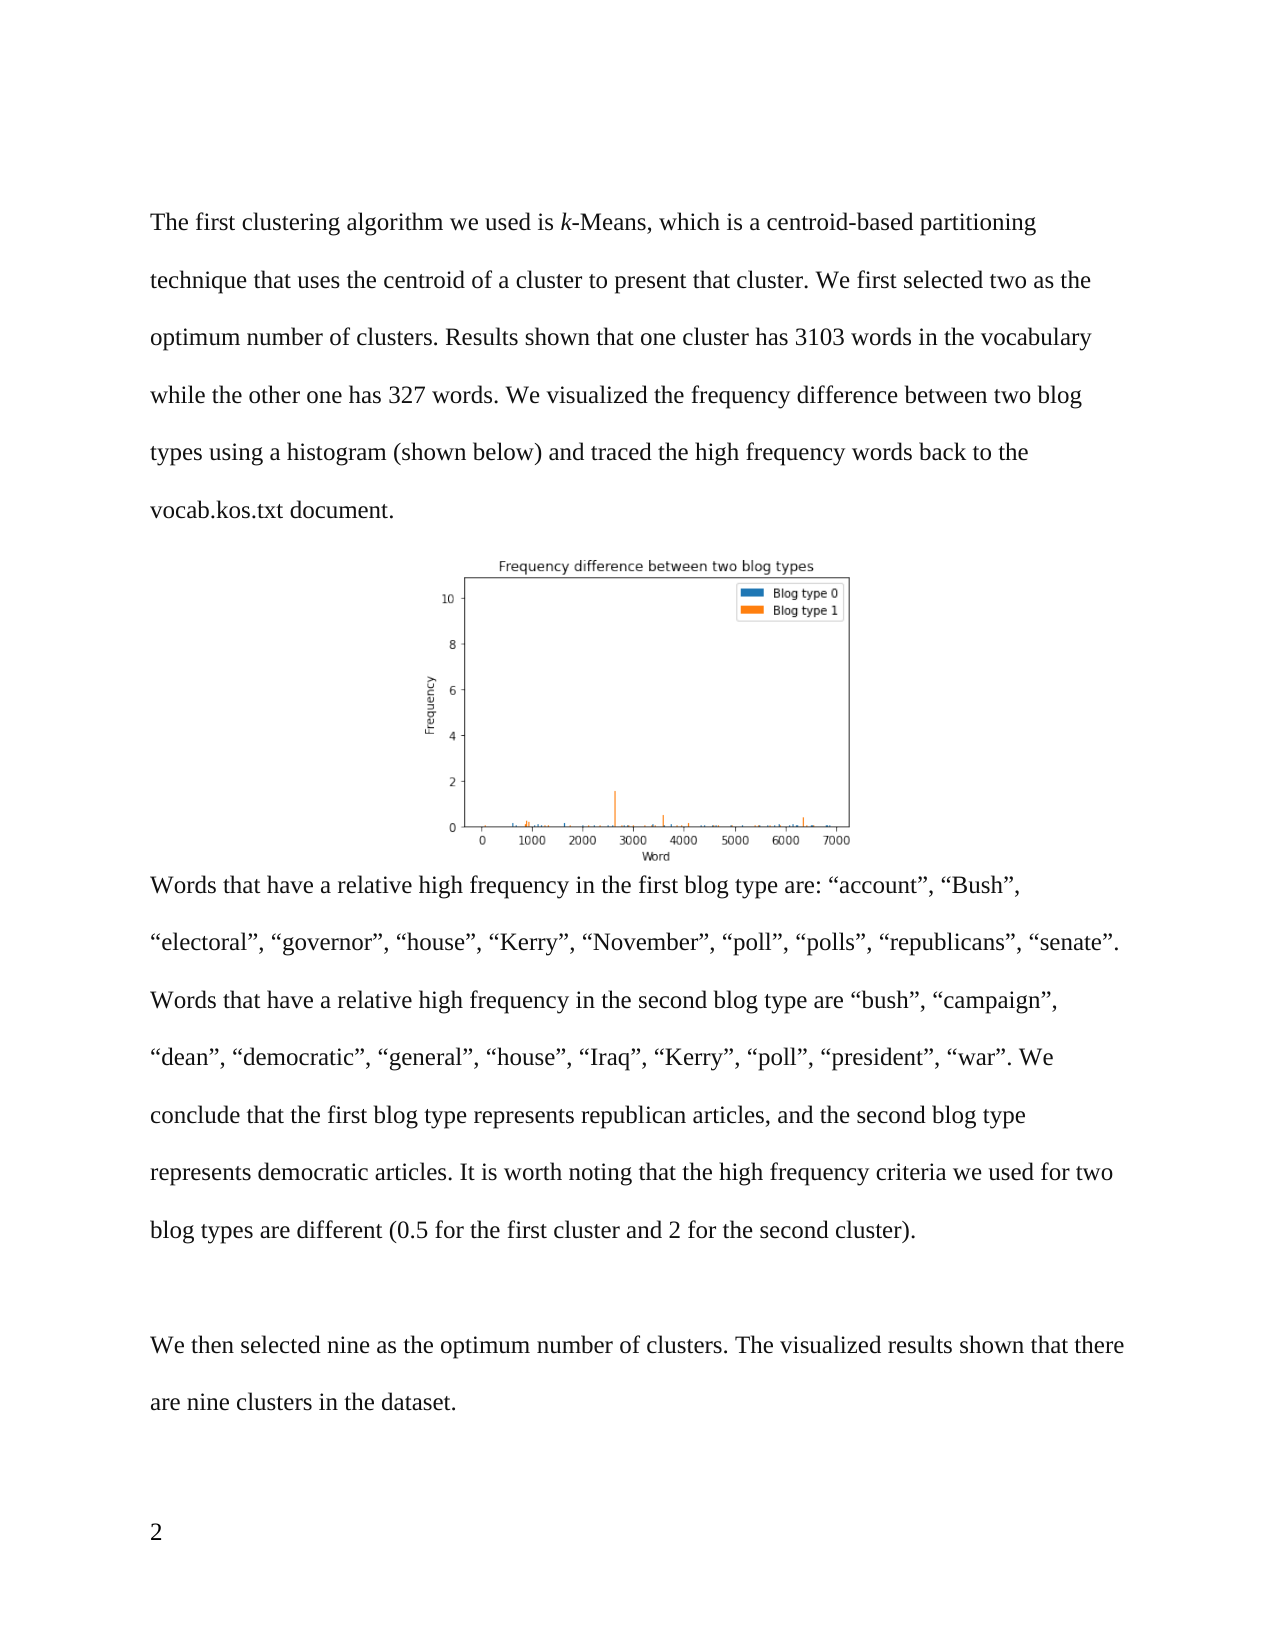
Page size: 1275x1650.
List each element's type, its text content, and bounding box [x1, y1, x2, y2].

text We then selected nine as the optimum number of clusters. The visualized results shown that there are nine clusters in the dataset. [150, 1330, 1125, 1416]
text The first clustering algorithm we used is k-Means, which is a centroid-based partitioning technique that uses the centroid of a cluster to present that cluster. We first selected two as the optimum number of clusters. Results shown that one cluster has 3103 words in the vocabulary while the other one has 327 words. We visualized the frequency difference between two blog types using a histogram (shown below) and traced the high frequency words back to the vocab.kos.txt document. [150, 207, 1125, 524]
picture [417, 552, 858, 870]
text Words that have a relative high frequency in the first blog type are: “account”, “Bush”, “electoral”, “governor”, “house”, “Kerry”, “November”, “poll”, “polls”, “republicans”, “senate”. Words that have a relative high frequency in the second blog type are “bush”, “campaign”, “dean”, “democratic”, “general”, “house”, “Iraq”, “Kerry”, “poll”, “president”, “war”. We conclude that the first blog type represents republican articles, and the second blog type represents democratic articles. It is worth noting that the high frequency criteria we used for two blog types are different (0.5 for the first cluster and 2 for the second cluster). [150, 870, 1125, 1244]
